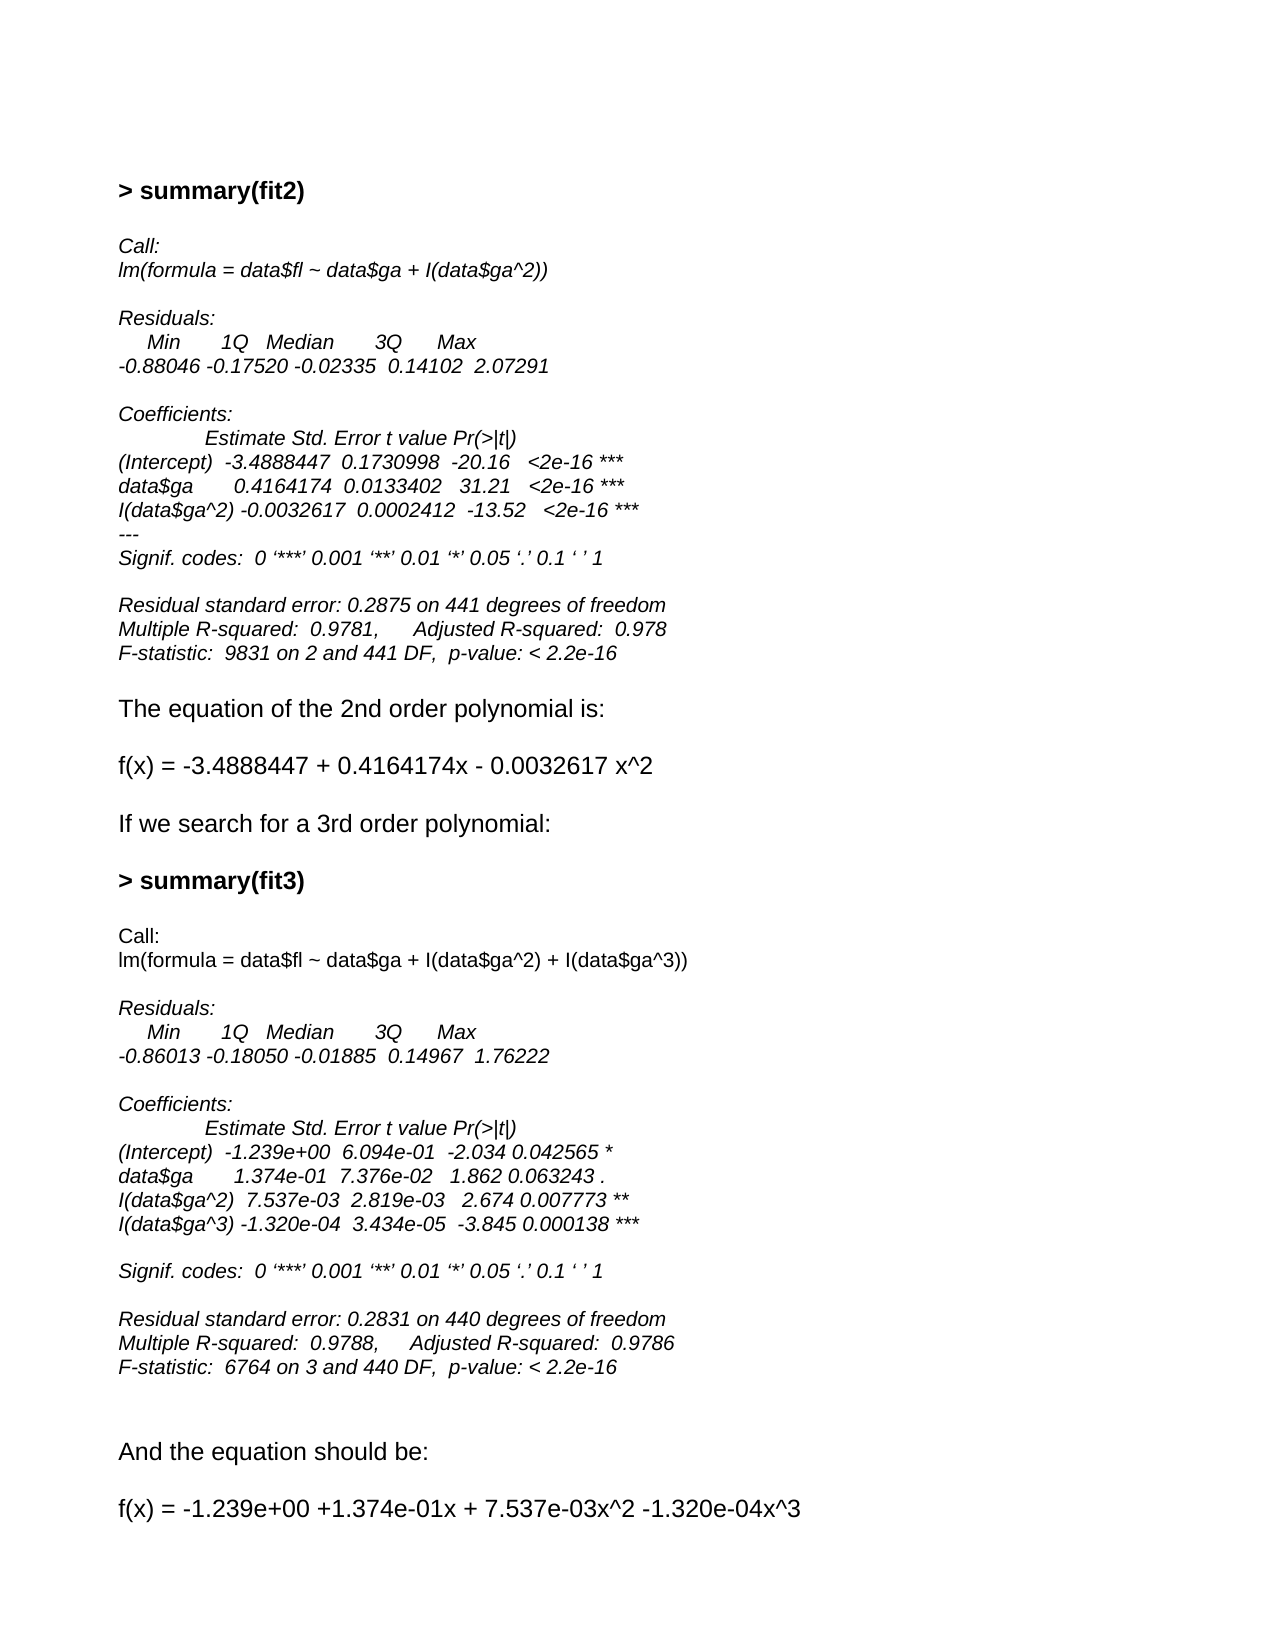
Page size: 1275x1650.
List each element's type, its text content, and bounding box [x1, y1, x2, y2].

text Multiple R-squared: 0.9788, Adjusted R-squared: 0.9786 [118, 1331, 1157, 1355]
text Call: [118, 924, 1157, 948]
text (Intercept) -1.239e+00 6.094e-01 -2.034 0.042565 * [118, 1139, 1157, 1163]
text Residuals: [118, 306, 1157, 330]
text Estimate Std. Error t value Pr(>|t|) [118, 426, 1157, 449]
text F-statistic: 6764 on 3 and 440 DF, p-value: < 2.2e-16 [118, 1355, 1157, 1379]
text > summary(fit3) [118, 866, 1157, 895]
text And the equation should be: [118, 1437, 1157, 1465]
text I(data$ga^2) -0.0032617 0.0002412 -13.52 <2e-16 *** [118, 497, 1157, 521]
text data$ga 0.4164174 0.0133402 31.21 <2e-16 *** [118, 473, 1157, 497]
text data$ga 1.374e-01 7.376e-02 1.862 0.063243 . [118, 1163, 1157, 1187]
text Residual standard error: 0.2831 on 440 degrees of freedom [118, 1307, 1157, 1331]
text f(x) = -3.4888447 + 0.4164174x - 0.0032617 x^2 [118, 751, 1157, 780]
text f(x) = -1.239e+00 +1.374e-01x + 7.537e-03x^2 -1.320e-04x^3 [118, 1494, 1157, 1523]
text -0.86013 -0.18050 -0.01885 0.14967 1.76222 [118, 1044, 1157, 1068]
text Coefficients: [118, 402, 1157, 426]
text If we search for a 3rd order polynomial: [118, 809, 1157, 838]
text -0.88046 -0.17520 -0.02335 0.14102 2.07291 [118, 354, 1157, 378]
text Residual standard error: 0.2875 on 441 degrees of freedom [118, 593, 1157, 617]
text > summary(fit2) [118, 176, 1157, 205]
text (Intercept) -3.4888447 0.1730998 -20.16 <2e-16 *** [118, 449, 1157, 473]
text Multiple R-squared: 0.9781, Adjusted R-squared: 0.978 [118, 617, 1157, 641]
text Residuals: [118, 996, 1157, 1020]
text The equation of the 2nd order polynomial is: [118, 694, 1157, 723]
text --- [118, 521, 1157, 545]
text lm(formula = data$fl ~ data$ga + I(data$ga^2)) [118, 258, 1157, 282]
text F-statistic: 9831 on 2 and 441 DF, p-value: < 2.2e-16 [118, 641, 1157, 665]
text Estimate Std. Error t value Pr(>|t|) [118, 1116, 1157, 1139]
text I(data$ga^2) 7.537e-03 2.819e-03 2.674 0.007773 ** [118, 1187, 1157, 1211]
text Call: [118, 234, 1157, 258]
text Min 1Q Median 3Q Max [118, 330, 1157, 354]
text Signif. codes: 0 ‘***’ 0.001 ‘**’ 0.01 ‘*’ 0.05 ‘.’ 0.1 ‘ ’ 1 [118, 545, 1157, 569]
text Coefficients: [118, 1092, 1157, 1116]
text lm(formula = data$fl ~ data$ga + I(data$ga^2) + I(data$ga^3)) [118, 948, 1157, 972]
text I(data$ga^3) -1.320e-04 3.434e-05 -3.845 0.000138 *** [118, 1211, 1157, 1235]
text Signif. codes: 0 ‘***’ 0.001 ‘**’ 0.01 ‘*’ 0.05 ‘.’ 0.1 ‘ ’ 1 [118, 1259, 1157, 1283]
text Min 1Q Median 3Q Max [118, 1020, 1157, 1044]
